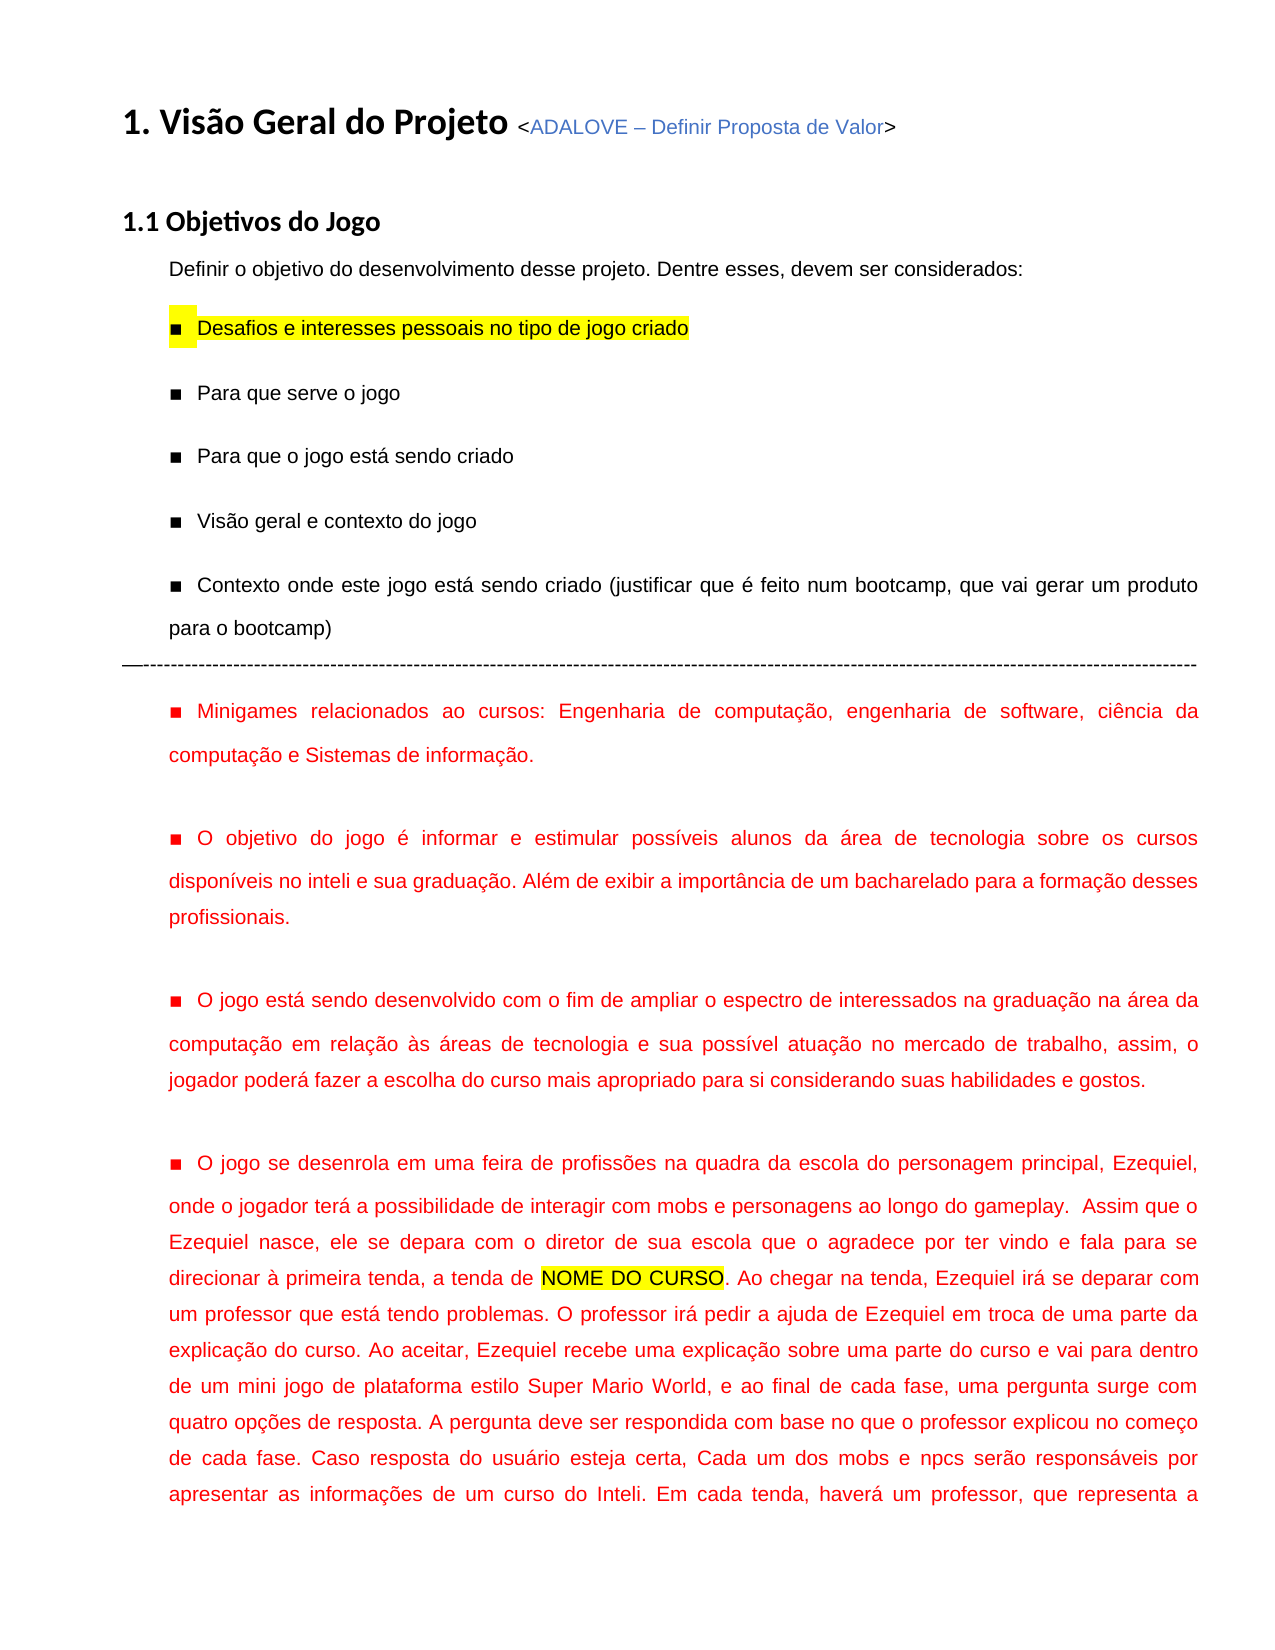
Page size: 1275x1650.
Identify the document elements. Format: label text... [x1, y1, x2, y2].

text 1. Visão Geral do Projeto <ADALOVE – Definir Proposta de Valor> [122, 98, 1200, 143]
text Definir o objetivo do desenvolvimento desse projeto. Dentre esses, devem ser considerados: [169, 257, 1200, 281]
list Desafios e interesses pessoais no tipo de jogo criado [197, 305, 1200, 348]
text 1.1 Objetivos do Jogo [122, 203, 1200, 239]
list Contexto onde este jogo está sendo criado (justificar que é feito num bootcamp, que vai gerar um produto para o bootcamp) [169, 561, 1200, 640]
text —-------------------------------------------------------------------------------------------------------------------------------------------------------- [122, 652, 1200, 676]
list O objetivo do jogo é informar e estimular possíveis alunos da área de tecnologia sobre os cursos disponíveis no inteli e sua graduação. Além de exibir a importância de um bacharelado para a formação desses profissionais. [169, 814, 1200, 929]
list Minigames relacionados ao cursos: Engenharia de computação, engenharia de software, ciência da computação e Sistemas de informação. [169, 688, 1200, 766]
list Para que o jogo está sendo criado [169, 433, 1200, 476]
list O jogo está sendo desenvolvido com o fim de ampliar o espectro de interessados na graduação na área da computação em relação às áreas de tecnologia e sua possível atuação no mercado de trabalho, assim, o jogador poderá fazer a escolha do curso mais apropriado para si considerando suas habilidades e gostos. [169, 977, 1200, 1091]
list Para que serve o jogo [169, 369, 1200, 412]
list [169, 1139, 1200, 1506]
list Visão geral e contexto do jogo [169, 497, 1200, 540]
